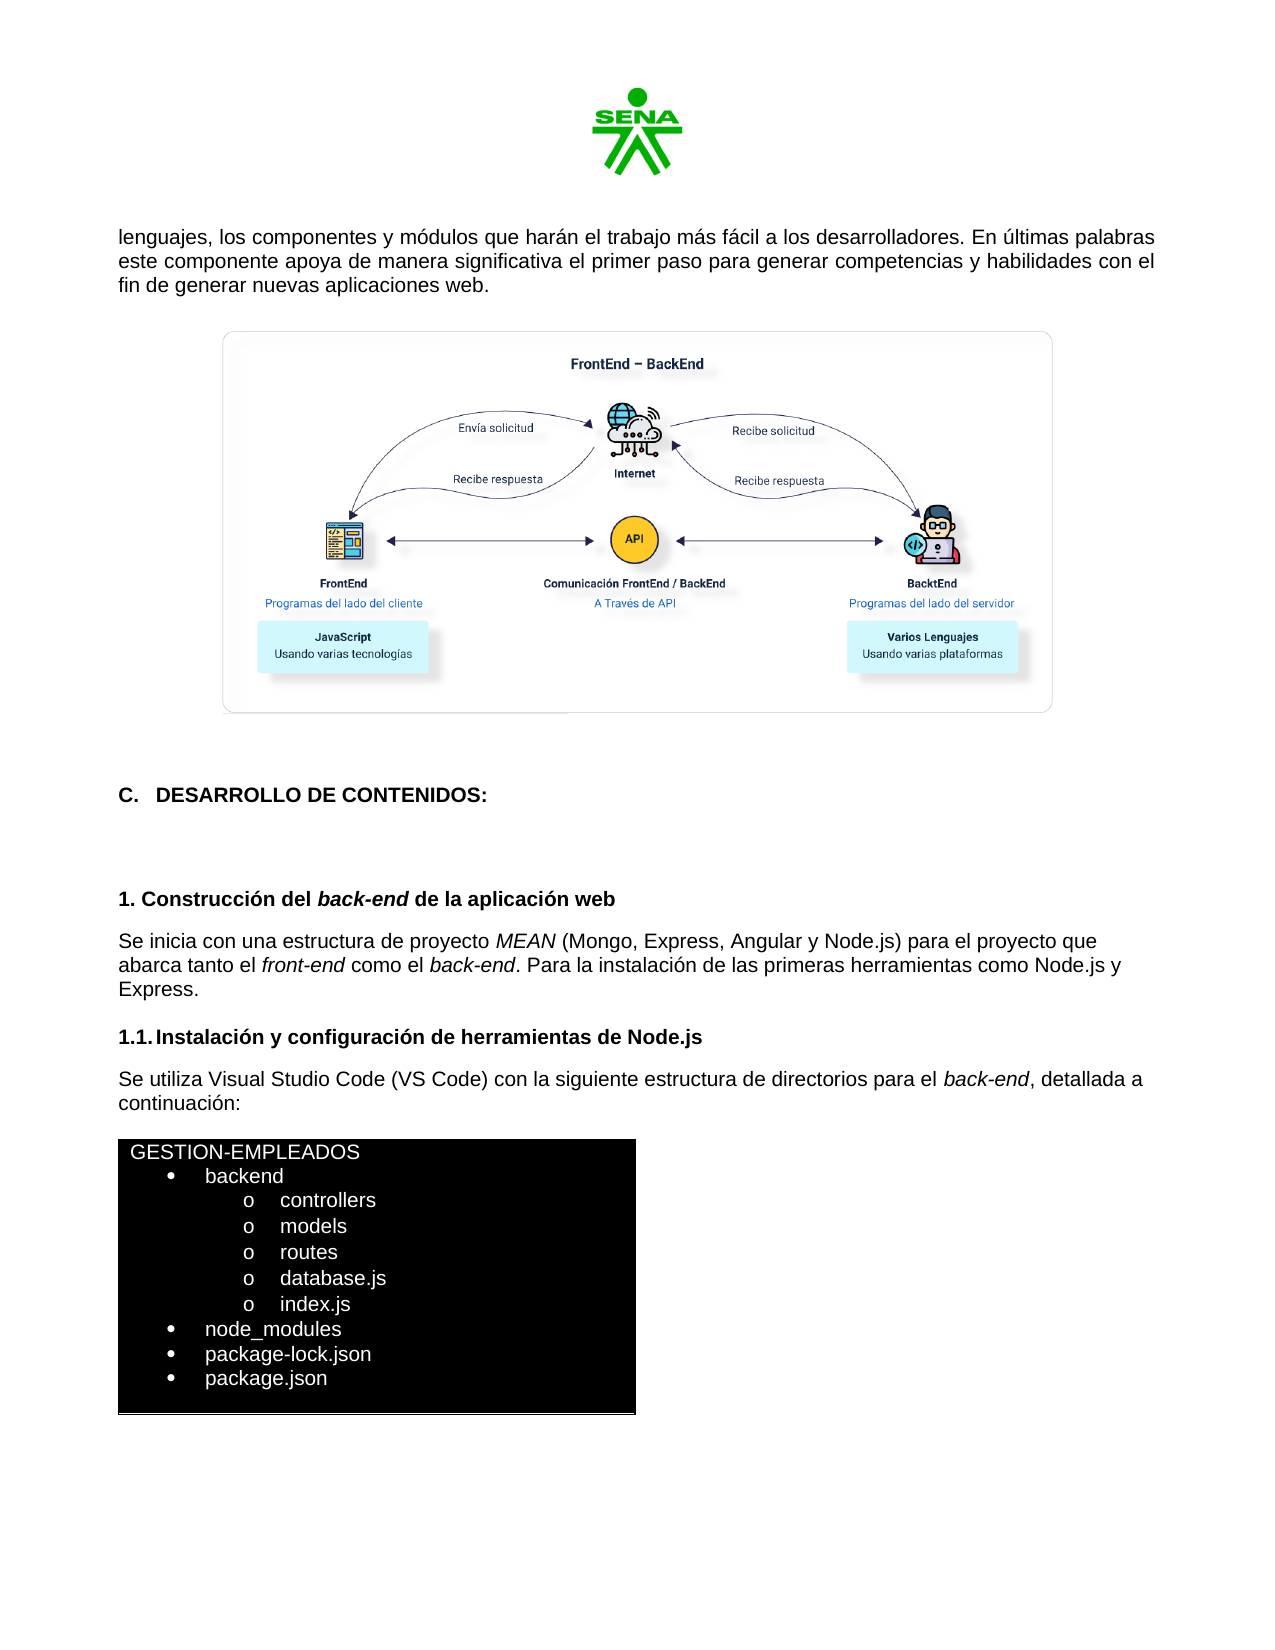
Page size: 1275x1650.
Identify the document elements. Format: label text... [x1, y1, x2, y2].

text 1. Construcción del back-end de la aplicación web [118, 886, 1157, 910]
list Instalación y configuración de herramientas de Node.js [118, 1025, 1157, 1049]
picture [592, 87, 683, 176]
list DESARROLLO DE CONTENIDOS: [118, 782, 1157, 806]
picture [219, 325, 1055, 714]
text Se utiliza Visual Studio Code (VS Code) con la siguiente estructura de directorios para el back-end, detallada a continuación: [118, 1067, 1157, 1115]
table_header GESTION-EMPLEADOS backend controllers models routes database.js index.js node_modules package-lock.json package.json [119, 1140, 634, 1413]
text Se inicia con una estructura de proyecto MEAN (Mongo, Express, Angular y Node.js) para el proyecto que abarca tanto el front-end como el back-end. Para la instalación de las primeras herramientas como Node.js y Express. [118, 929, 1157, 1001]
